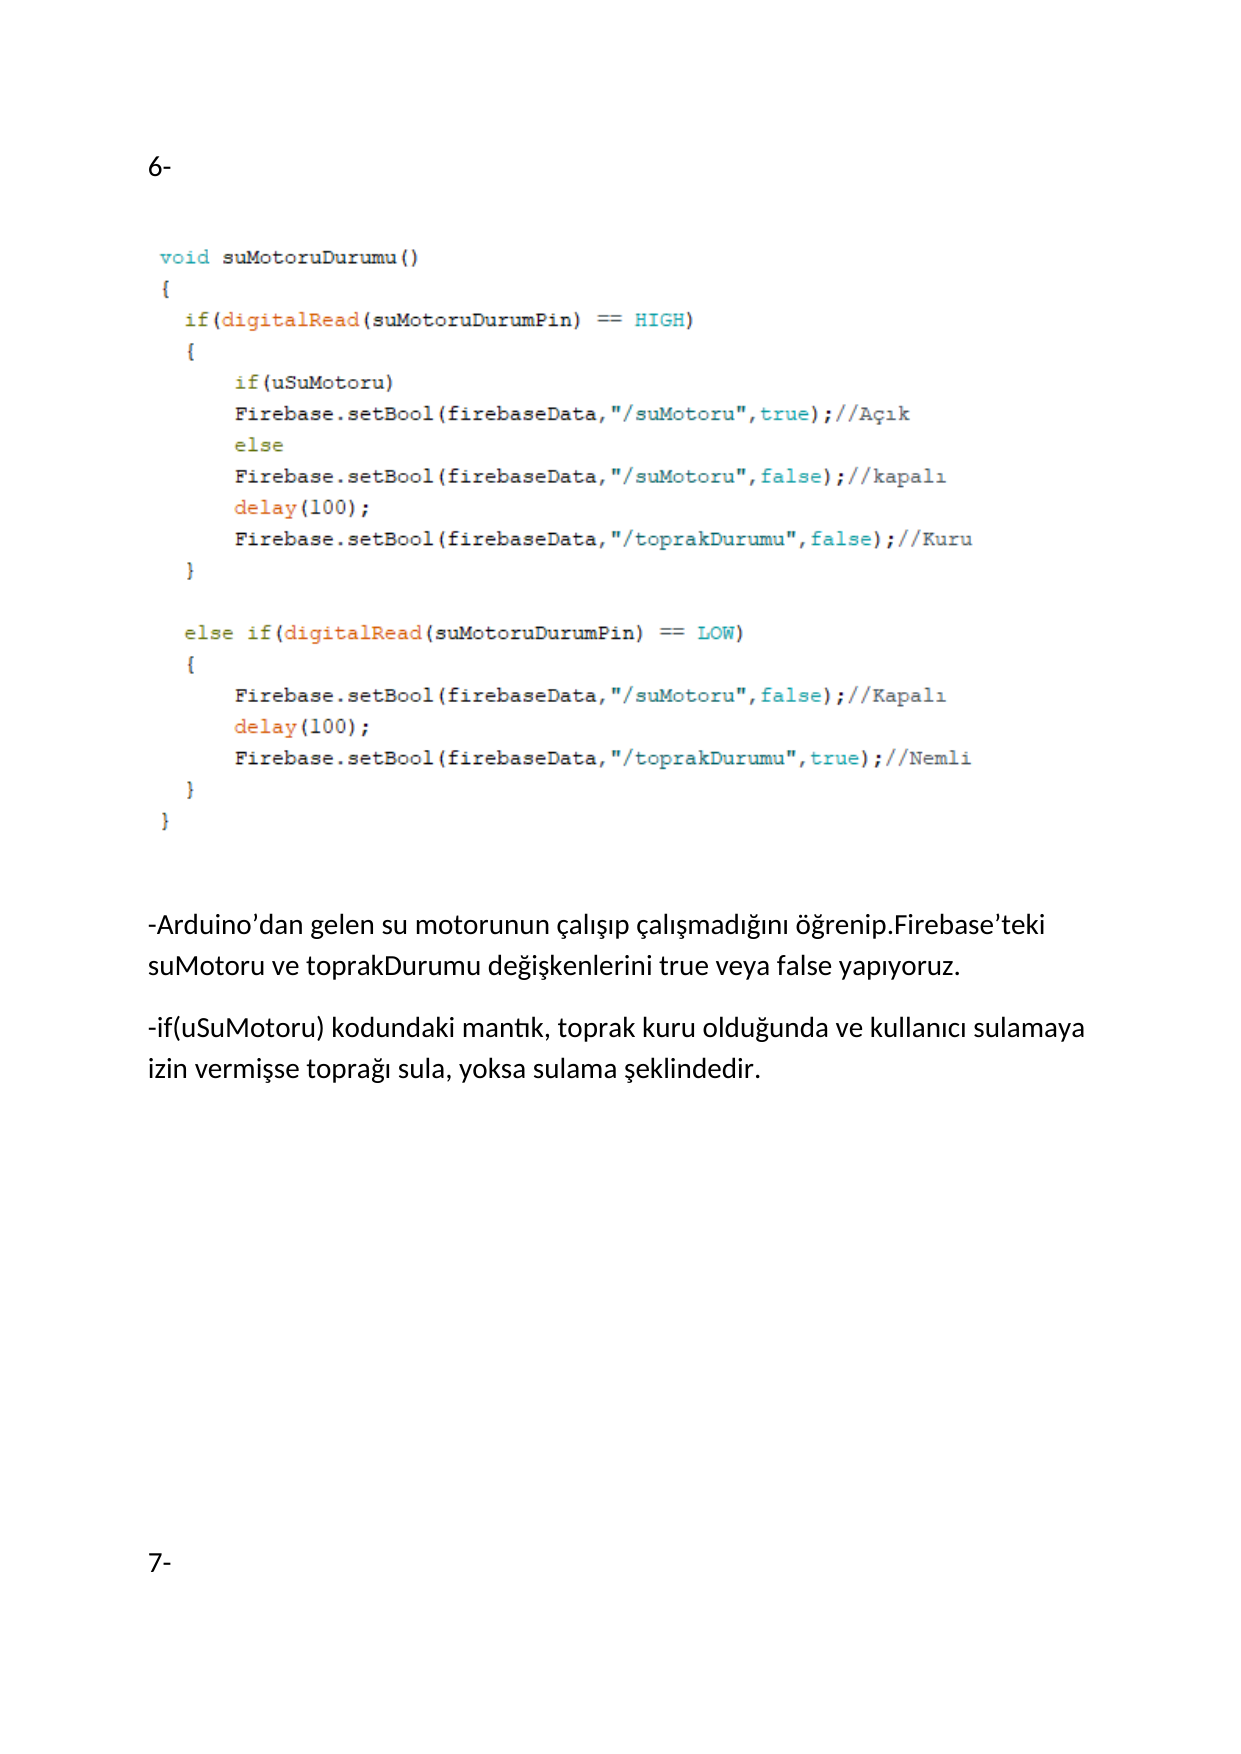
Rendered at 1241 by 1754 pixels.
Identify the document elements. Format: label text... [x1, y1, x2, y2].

text -if(uSuMotoru) kodundaki mantık, toprak kuru olduğunda ve kullanıcı sulamaya izin vermişse toprağı sula, yoksa sulama şeklindedir. [148, 1009, 1093, 1086]
text -Arduino’dan gelen su motorunun çalışıp çalışmadığını öğrenip.Firebase’teki suMotoru ve toprakDurumu değişkenlerini true veya false yapıyoruz. [148, 906, 1093, 983]
text 7- [148, 1544, 1093, 1580]
picture [147, 209, 1018, 882]
text 6- [148, 148, 1093, 183]
